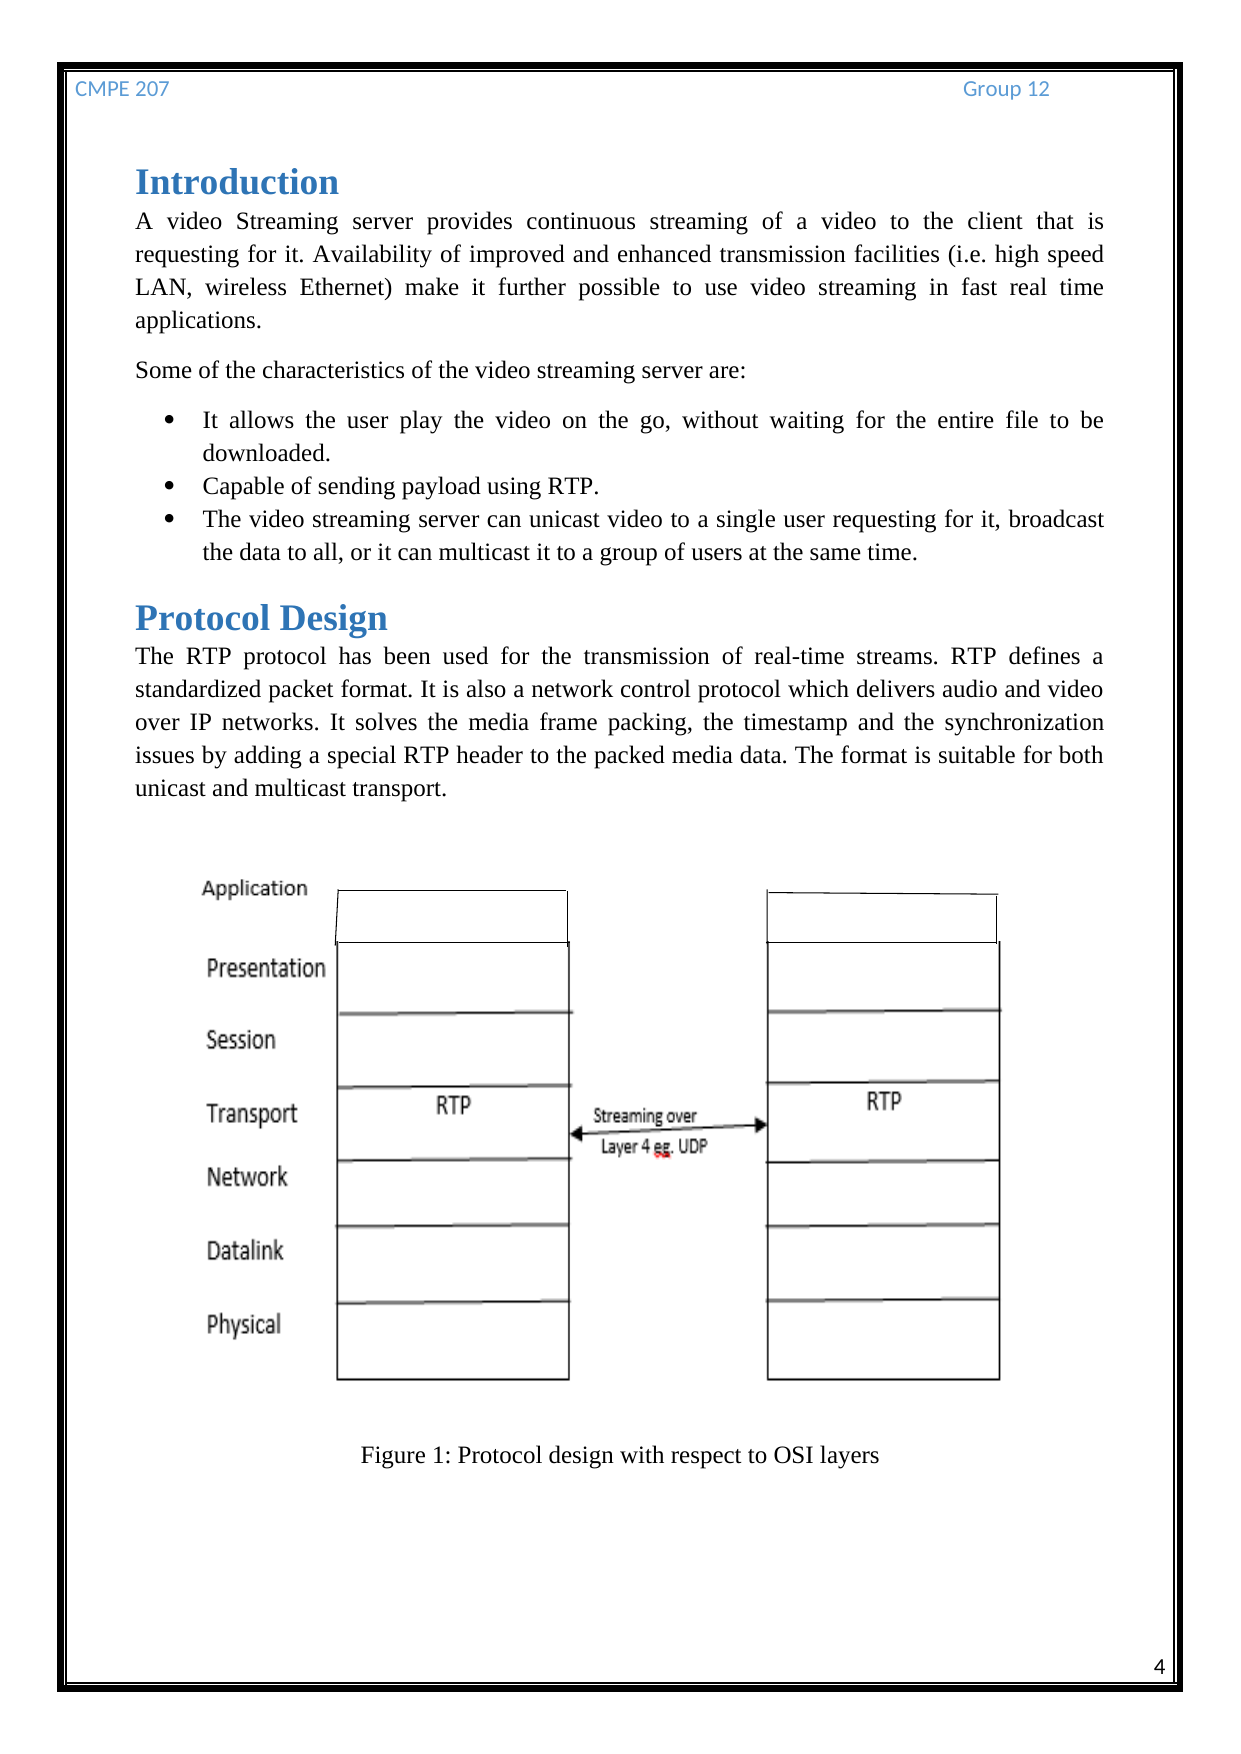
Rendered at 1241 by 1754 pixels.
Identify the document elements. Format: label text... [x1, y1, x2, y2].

text Figure 1: Protocol design with respect to OSI layers [135, 1440, 1105, 1469]
text The RTP protocol has been used for the transmission of real-time streams. RTP defines a standardized packet format. It is also a network control protocol which delivers audio and video over IP networks. It solves the media frame packing, the timestamp and the synchronization issues by adding a special RTP header to the packed media data. The format is suitable for both unicast and multicast transport. [135, 641, 1105, 802]
subtitle Introduction [135, 160, 1105, 203]
text Some of the characteristics of the video streaming server are: [135, 355, 1105, 384]
text A video Streaming server provides continuous streaming of a video to the client that is requesting for it. Availability of improved and enhanced transmission facilities (i.e. high speed LAN, wireless Ethernet) make it further possible to use video streaming in fast real time applications. [135, 206, 1105, 334]
list The video streaming server can unicast video to a single user requesting for it, broadcast the data to all, or it can multicast it to a group of users at the same time. [165, 504, 1105, 566]
list It allows the user play the video on the go, without waiting for the entire file to be downloaded. [165, 405, 1105, 467]
subtitle Protocol Design [135, 595, 1105, 638]
list Capable of sending payload using RTP. [165, 471, 1105, 499]
picture [190, 941, 1046, 1410]
picture [191, 871, 323, 910]
